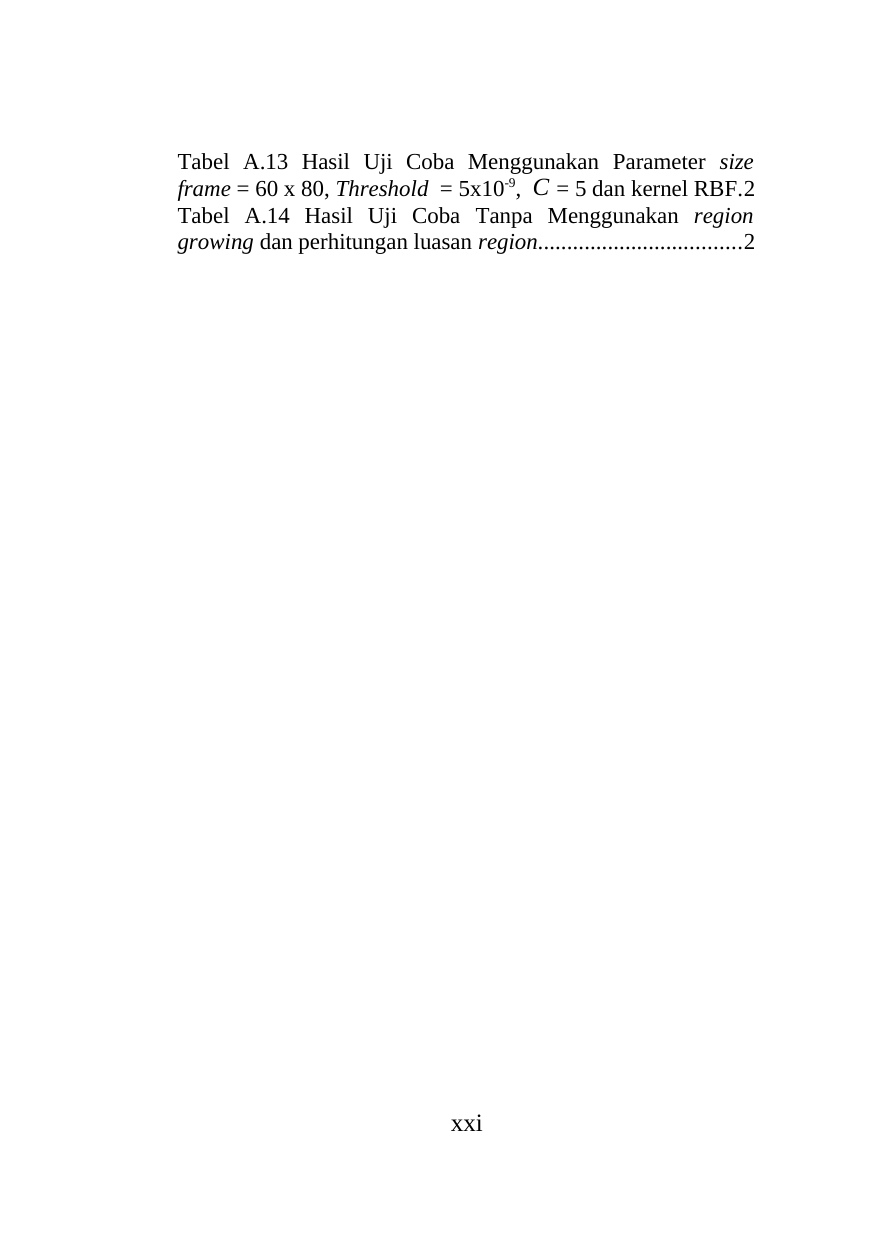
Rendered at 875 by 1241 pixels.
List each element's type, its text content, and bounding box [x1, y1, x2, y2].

text Tabel A.13 Hasil Uji Coba Menggunakan Parameter size frame = 60 x 80, Threshold = 5x10-9, = 5 dan kernel RBF 2 [177, 148, 756, 202]
text Tabel A.14 Hasil Uji Coba Tanpa Menggunakan region growing dan perhitungan luasan region 2 [177, 202, 756, 254]
